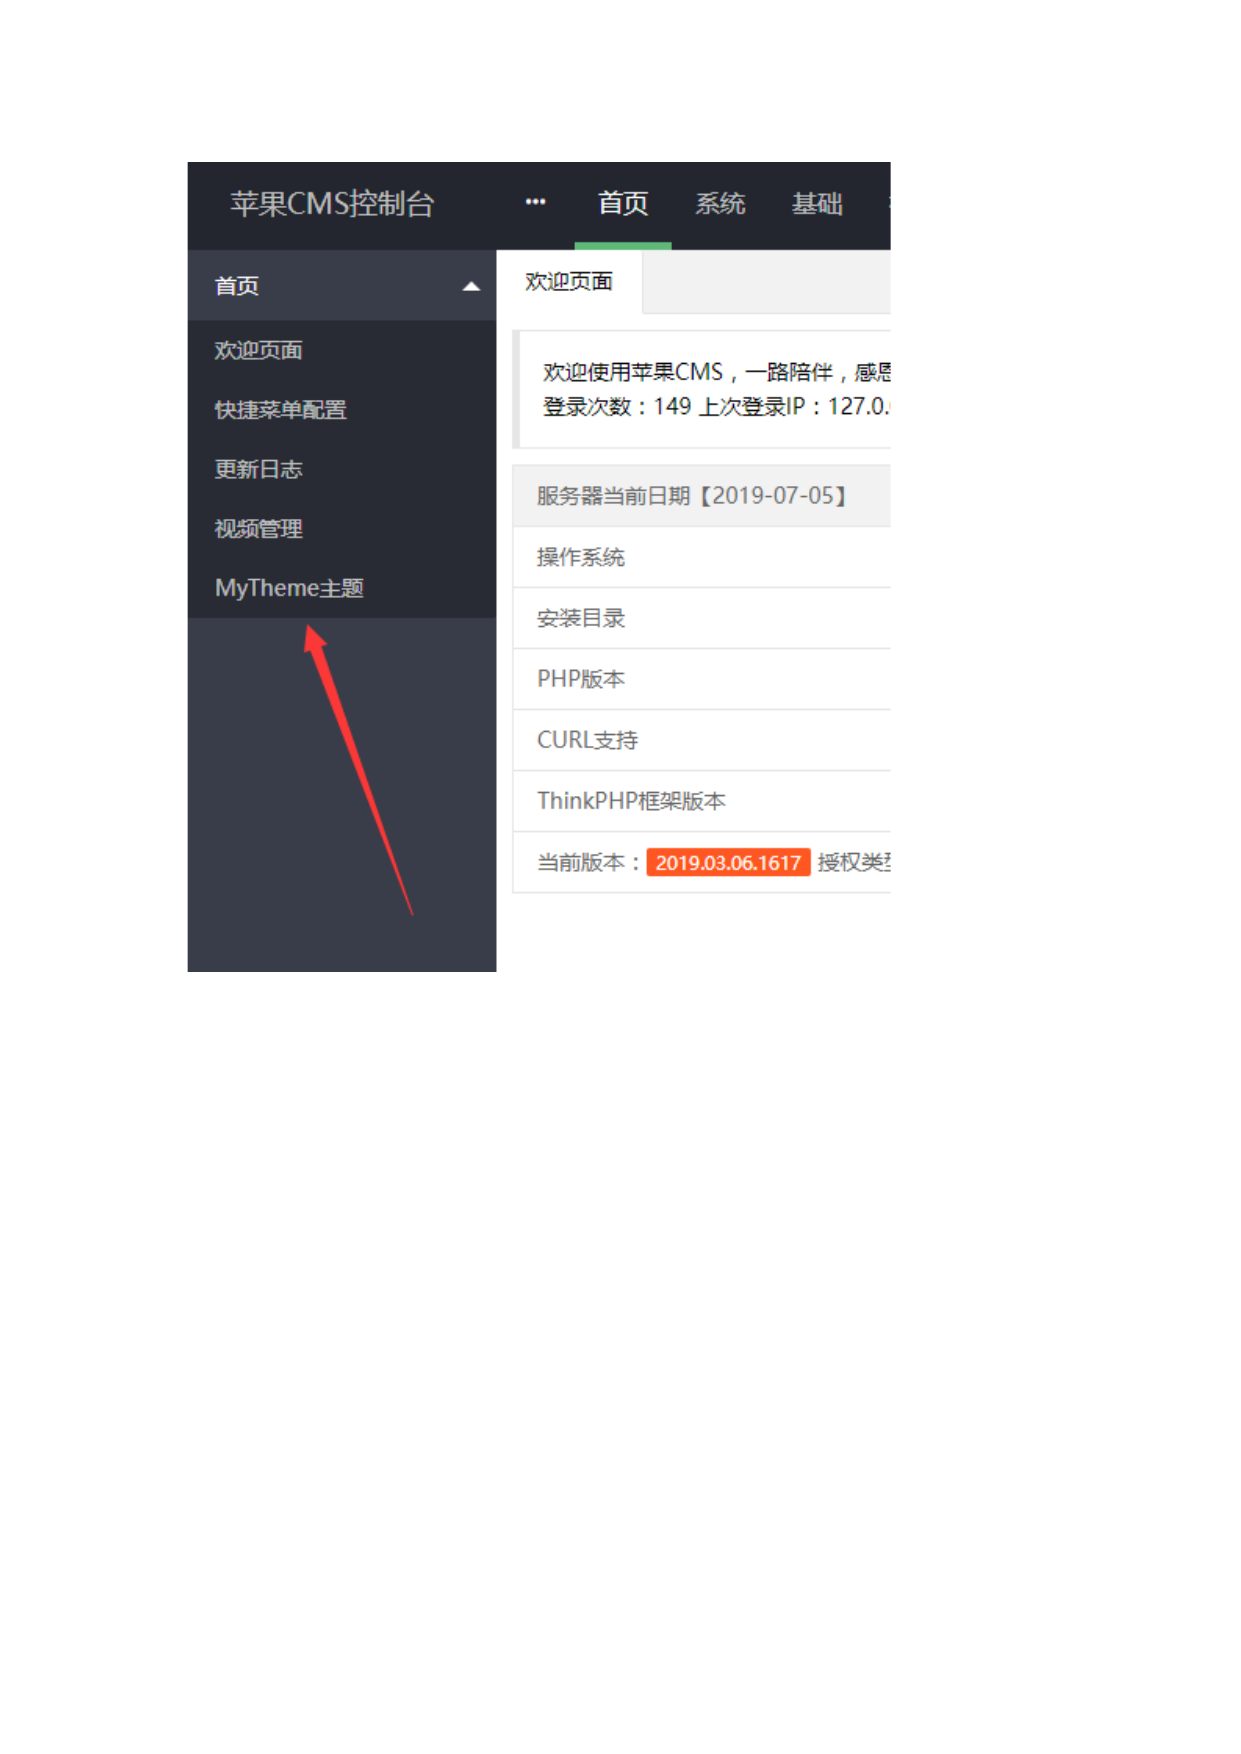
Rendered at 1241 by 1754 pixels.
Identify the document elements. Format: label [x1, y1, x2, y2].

picture [187, 162, 891, 972]
